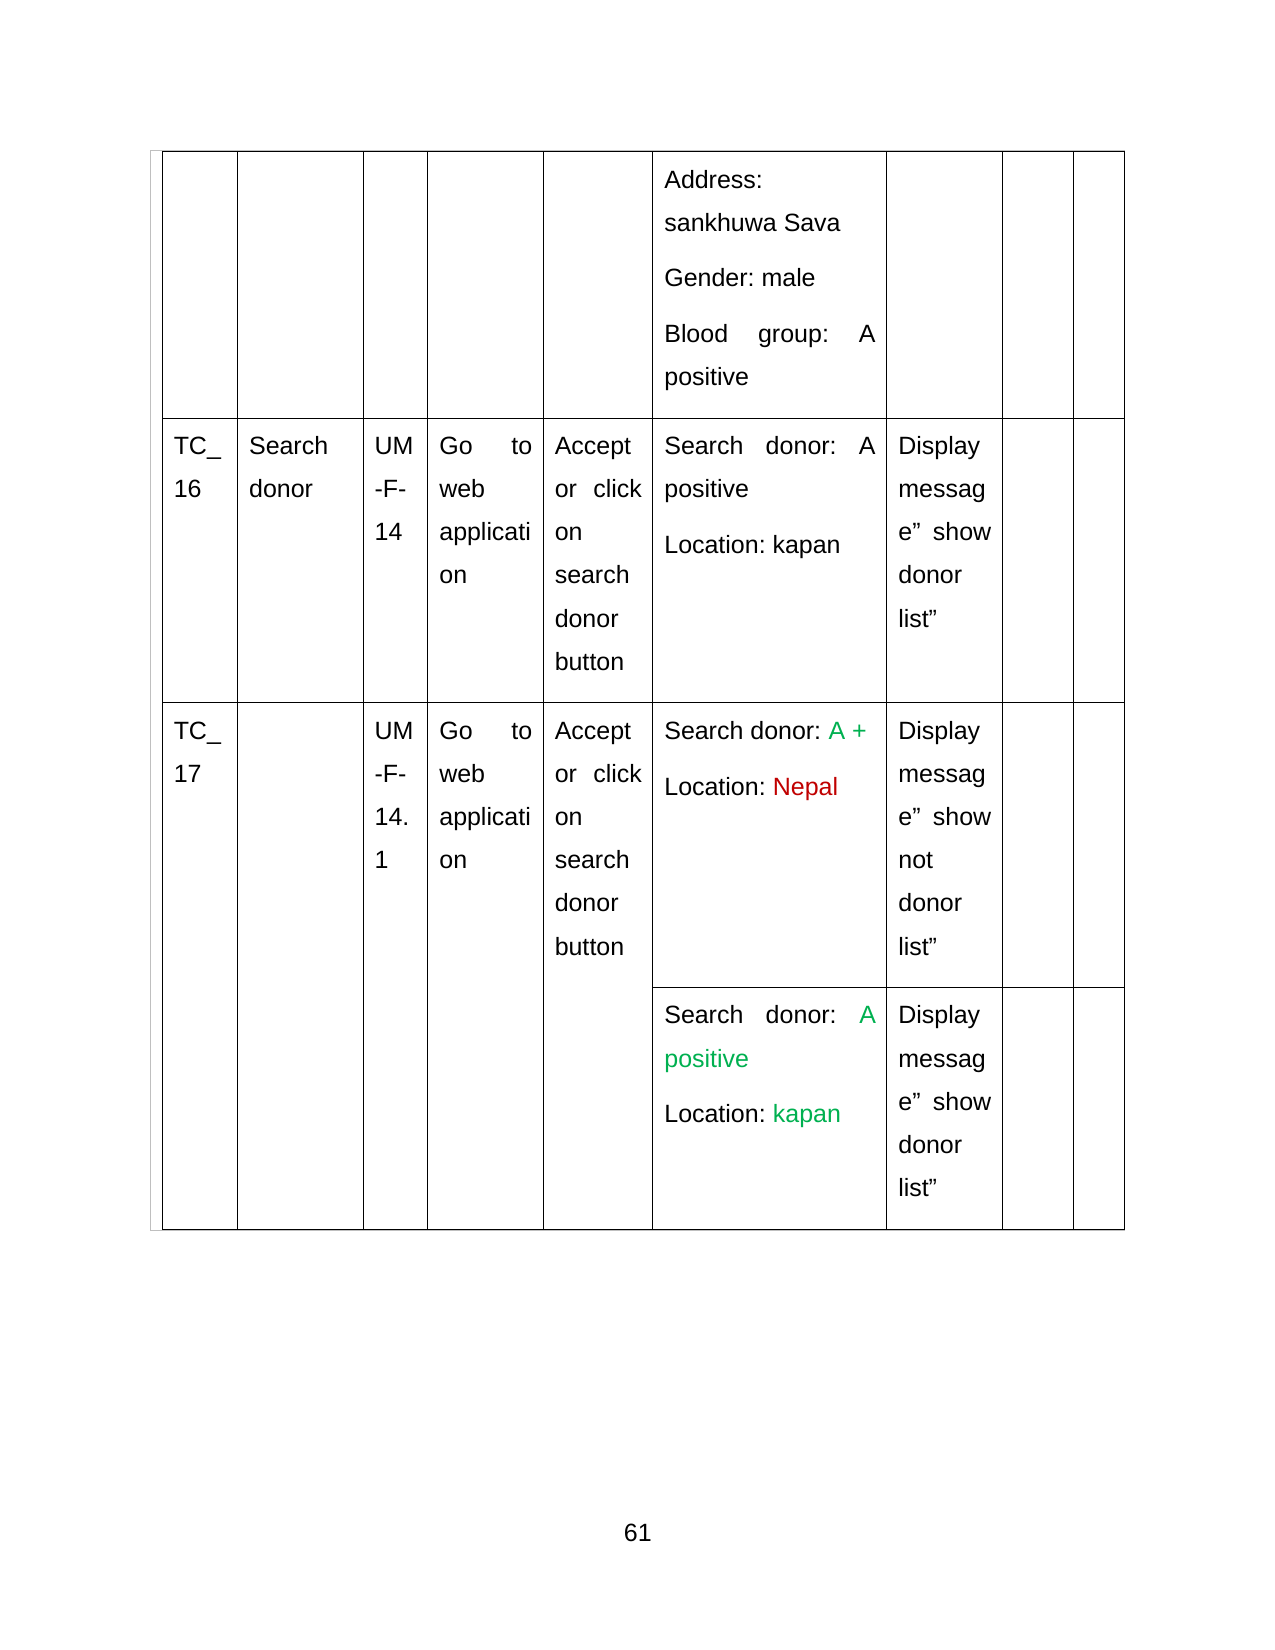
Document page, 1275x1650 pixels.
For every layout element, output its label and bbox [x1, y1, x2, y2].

table_header [163, 703, 237, 1229]
table_header [544, 703, 652, 1229]
table_header [887, 703, 1002, 987]
table_header [1074, 419, 1124, 702]
table_header [653, 419, 886, 702]
table_header [544, 152, 652, 418]
table_header [653, 988, 886, 1229]
table_header [544, 419, 652, 702]
table_header [364, 703, 427, 1229]
table_header [653, 152, 886, 418]
table_header [887, 988, 1002, 1229]
table_header [151, 151, 162, 1230]
table_header [1003, 703, 1073, 987]
table_header [428, 419, 543, 702]
table_header [1074, 703, 1124, 987]
table_header [653, 703, 886, 987]
table_header [887, 152, 1002, 418]
table_header [238, 703, 363, 1229]
table_header [238, 419, 363, 702]
table_header [887, 419, 1002, 702]
table_header [1074, 988, 1124, 1229]
table_header [364, 152, 427, 418]
table_header [428, 703, 543, 1229]
table_header [1074, 152, 1124, 418]
table_header [238, 152, 363, 418]
table_header [1003, 419, 1073, 702]
table_header [1003, 988, 1073, 1229]
table_header [163, 152, 237, 418]
table_header [428, 152, 543, 418]
table_header [163, 419, 237, 702]
table_header [1003, 152, 1073, 418]
table_header [364, 419, 427, 702]
